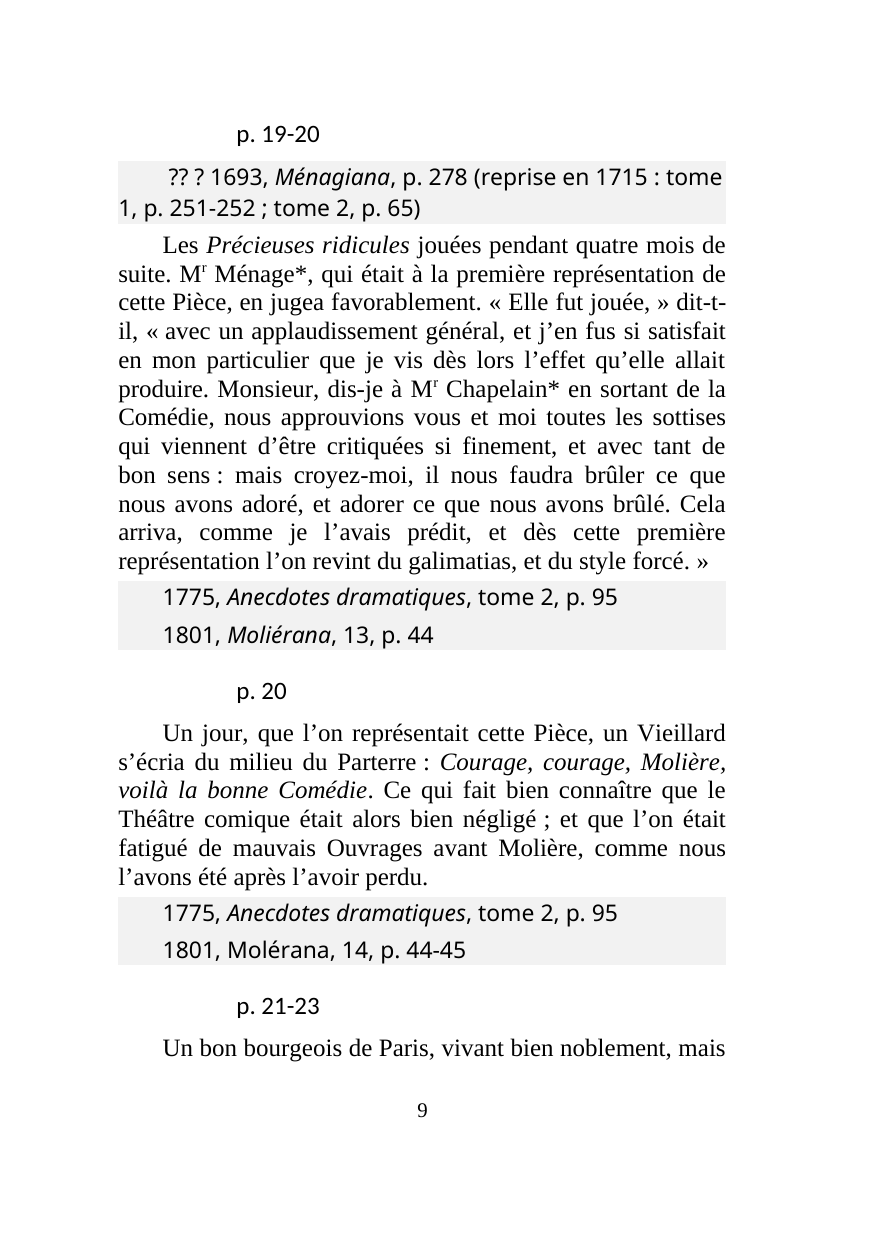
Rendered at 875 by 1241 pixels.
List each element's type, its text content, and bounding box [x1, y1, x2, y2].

subtitle p. 19-20 [236, 118, 726, 149]
subtitle p. 21-23 [236, 990, 726, 1021]
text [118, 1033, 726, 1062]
subtitle p. 20 [236, 675, 726, 705]
text Les Précieuses ridicules jouées pendant quatre mois de suite. Mr Ménage*, qui était à la première représentation de cette Pièce, en jugea favorablement. « Elle fut jouée, » dit-t-il, « avec un applaudissement général, et j’en fus si satisfait en mon particulier que je vis dès lors l’effet qu’elle allait produire. Monsieur, dis-je à Mr Chapelain* en sortant de la Comédie, nous approuvions vous et moi toutes les sottises qui viennent d’être critiquées si finement, et avec tant de bon sens : mais croyez-moi, il nous faudra brûler ce que nous avons adoré, et adorer ce que nous avons brûlé. Cela arriva, comme je l’avais prédit, et dès cette première représentation l’on revint du galimatias, et du style forcé. » [118, 230, 726, 575]
text Un jour, que l’on représentait cette Pièce, un Vieillard s’écria du milieu du Parterre : Courage, courage, Molière, voilà la bonne Comédie. Ce qui fait bien connaître que le Théâtre comique était alors bien négligé ; et que l’on était fatigué de mauvais Ouvrages avant Molière, comme nous l’avons été après l’avoir perdu. [118, 718, 726, 890]
text 1801, Molérana, 14, p. 44-45 [118, 934, 726, 965]
text 1801, Moliérana, 13, p. 44 [118, 619, 726, 650]
text 1775, Anecdotes dramatiques, tome 2, p. 95 [118, 581, 726, 612]
text 1775, Anecdotes dramatiques, tome 2, p. 95 [118, 897, 726, 928]
text ?? ? 1693, Ménagiana, p. 278 (reprise en 1715 : tome 1, p. 251-252 ; tome 2, p. 65) [118, 161, 726, 224]
